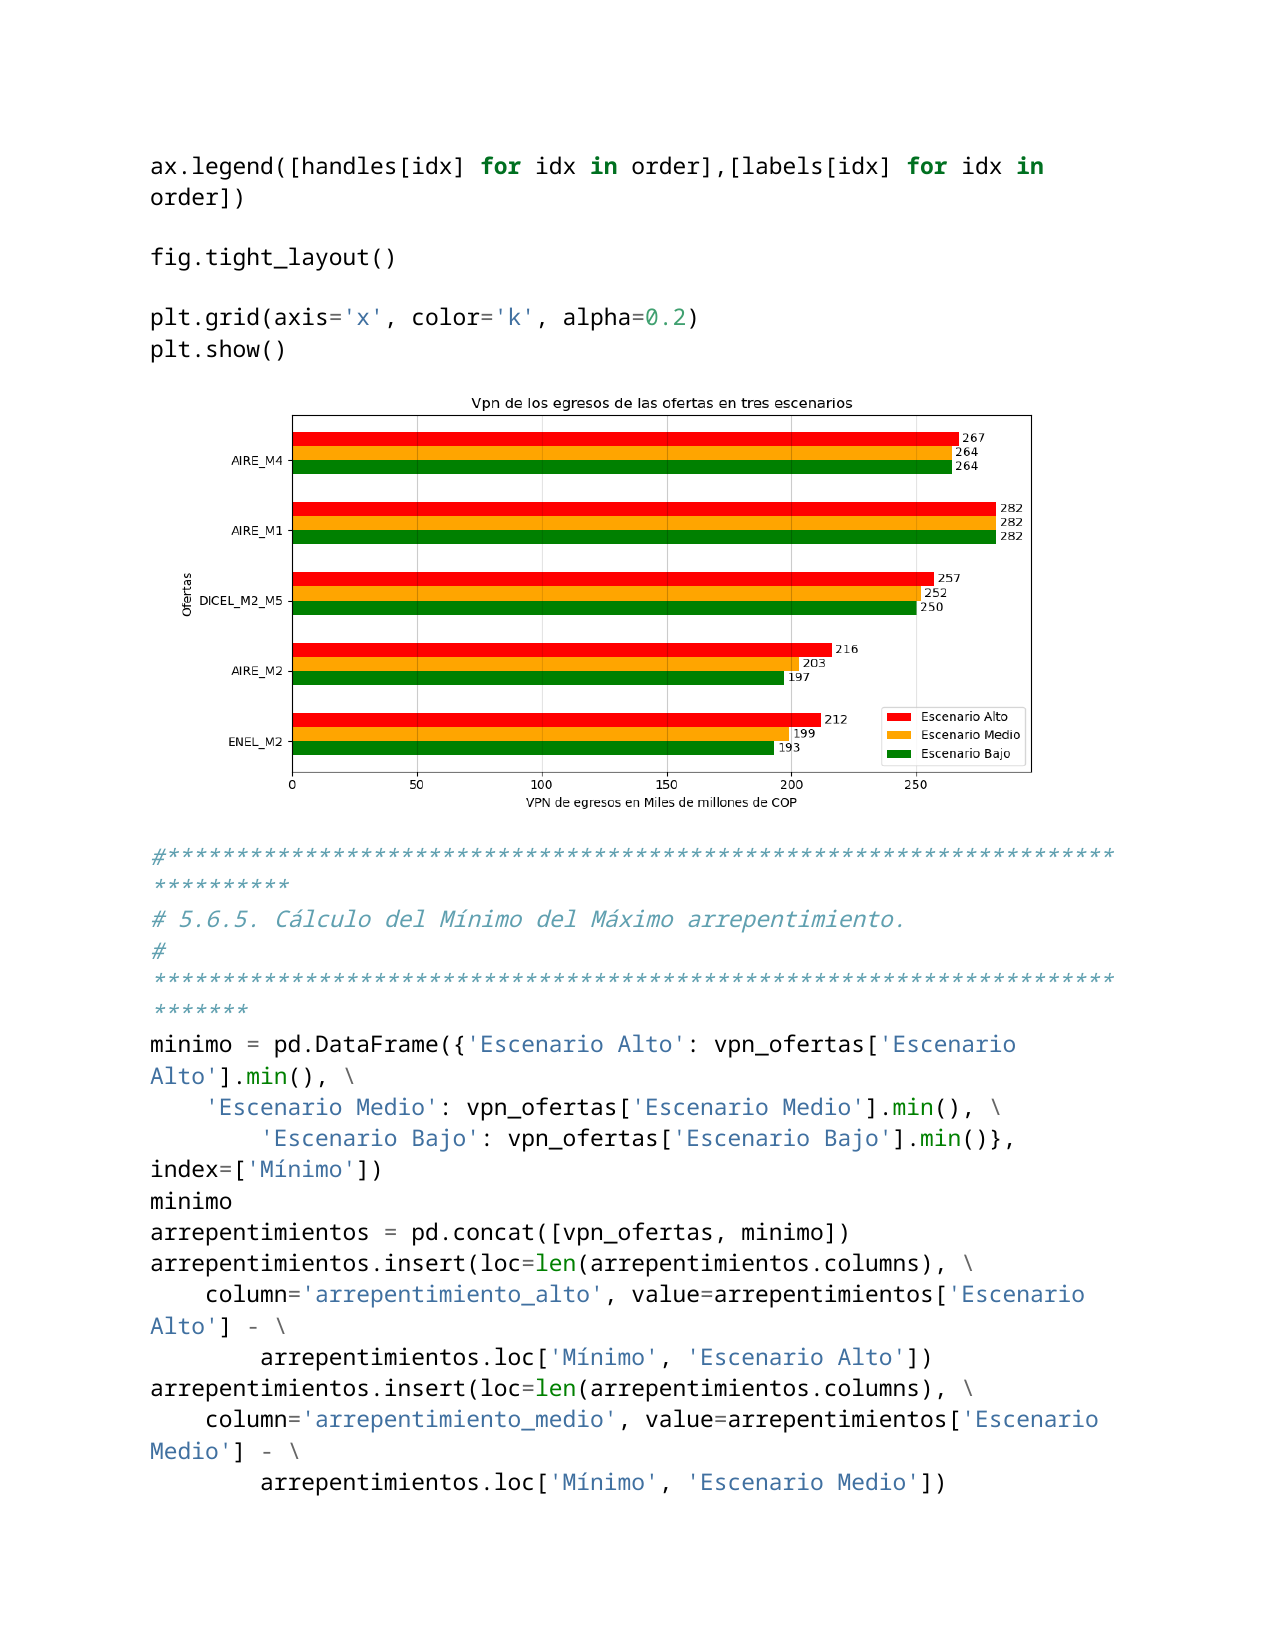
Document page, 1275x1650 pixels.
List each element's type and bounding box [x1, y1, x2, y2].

picture [168, 384, 1044, 822]
text [150, 841, 1125, 1497]
text [150, 150, 1125, 364]
